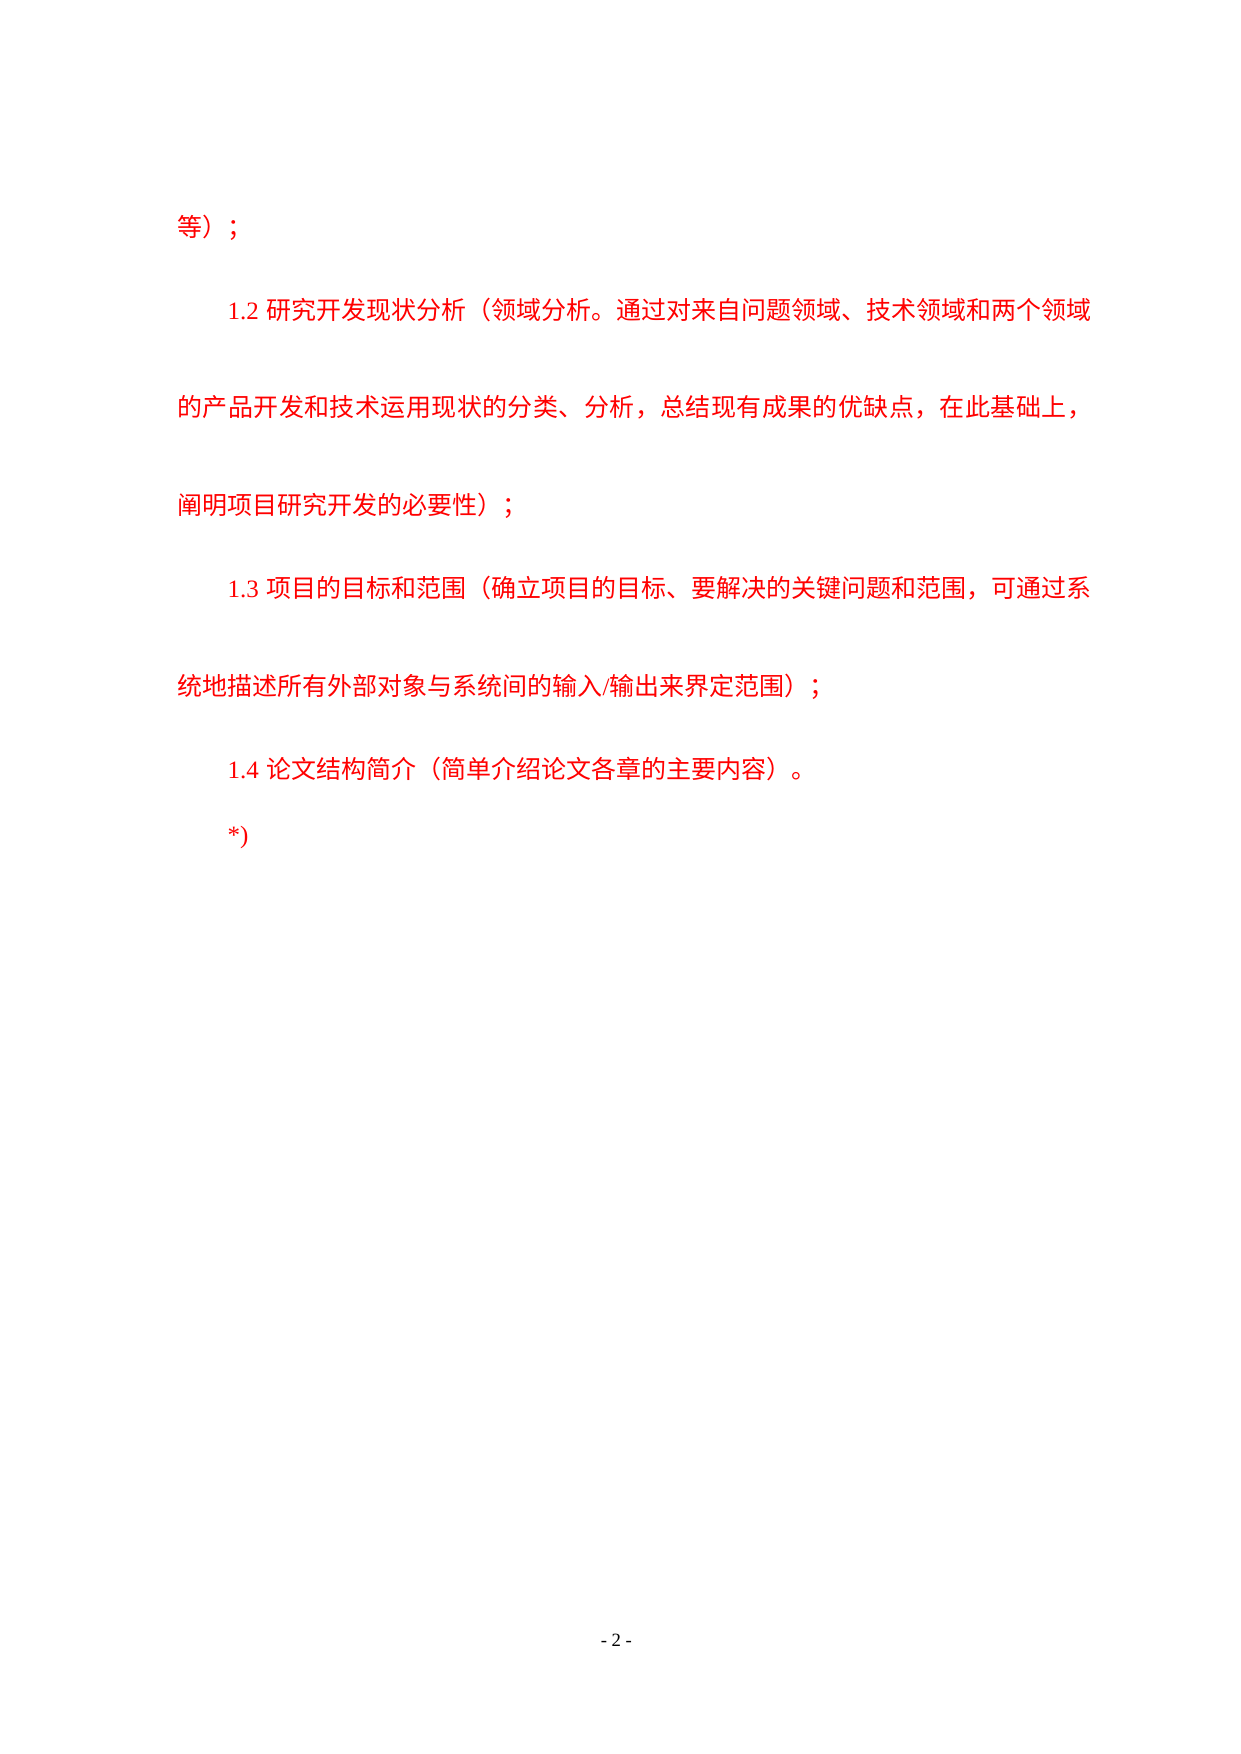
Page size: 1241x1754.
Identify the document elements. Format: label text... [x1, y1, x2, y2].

text 1.3 项目的目标和范围（确立项目的目标、要解决的关键问题和范围，可通过系统地描述所有外部对象与系统间的输入/输出来界定范围）； [177, 554, 1092, 717]
text 1.4 论文结构简介（简单介绍论文各章的主要内容）。 [177, 735, 1092, 800]
text *) [177, 818, 1092, 850]
text 1.2 研究开发现状分析（领域分析。通过对来自问题领域、技术领域和两个领域的产品开发和技术运用现状的分类、分析，总结现有成果的优缺点，在此基础上，阐明项目研究开发的必要性）； [177, 276, 1092, 536]
text 1.1 项目的背景和意义（阐明项目来源、开发系统的动机、系统研究开发的意义等）； [177, 193, 1092, 258]
